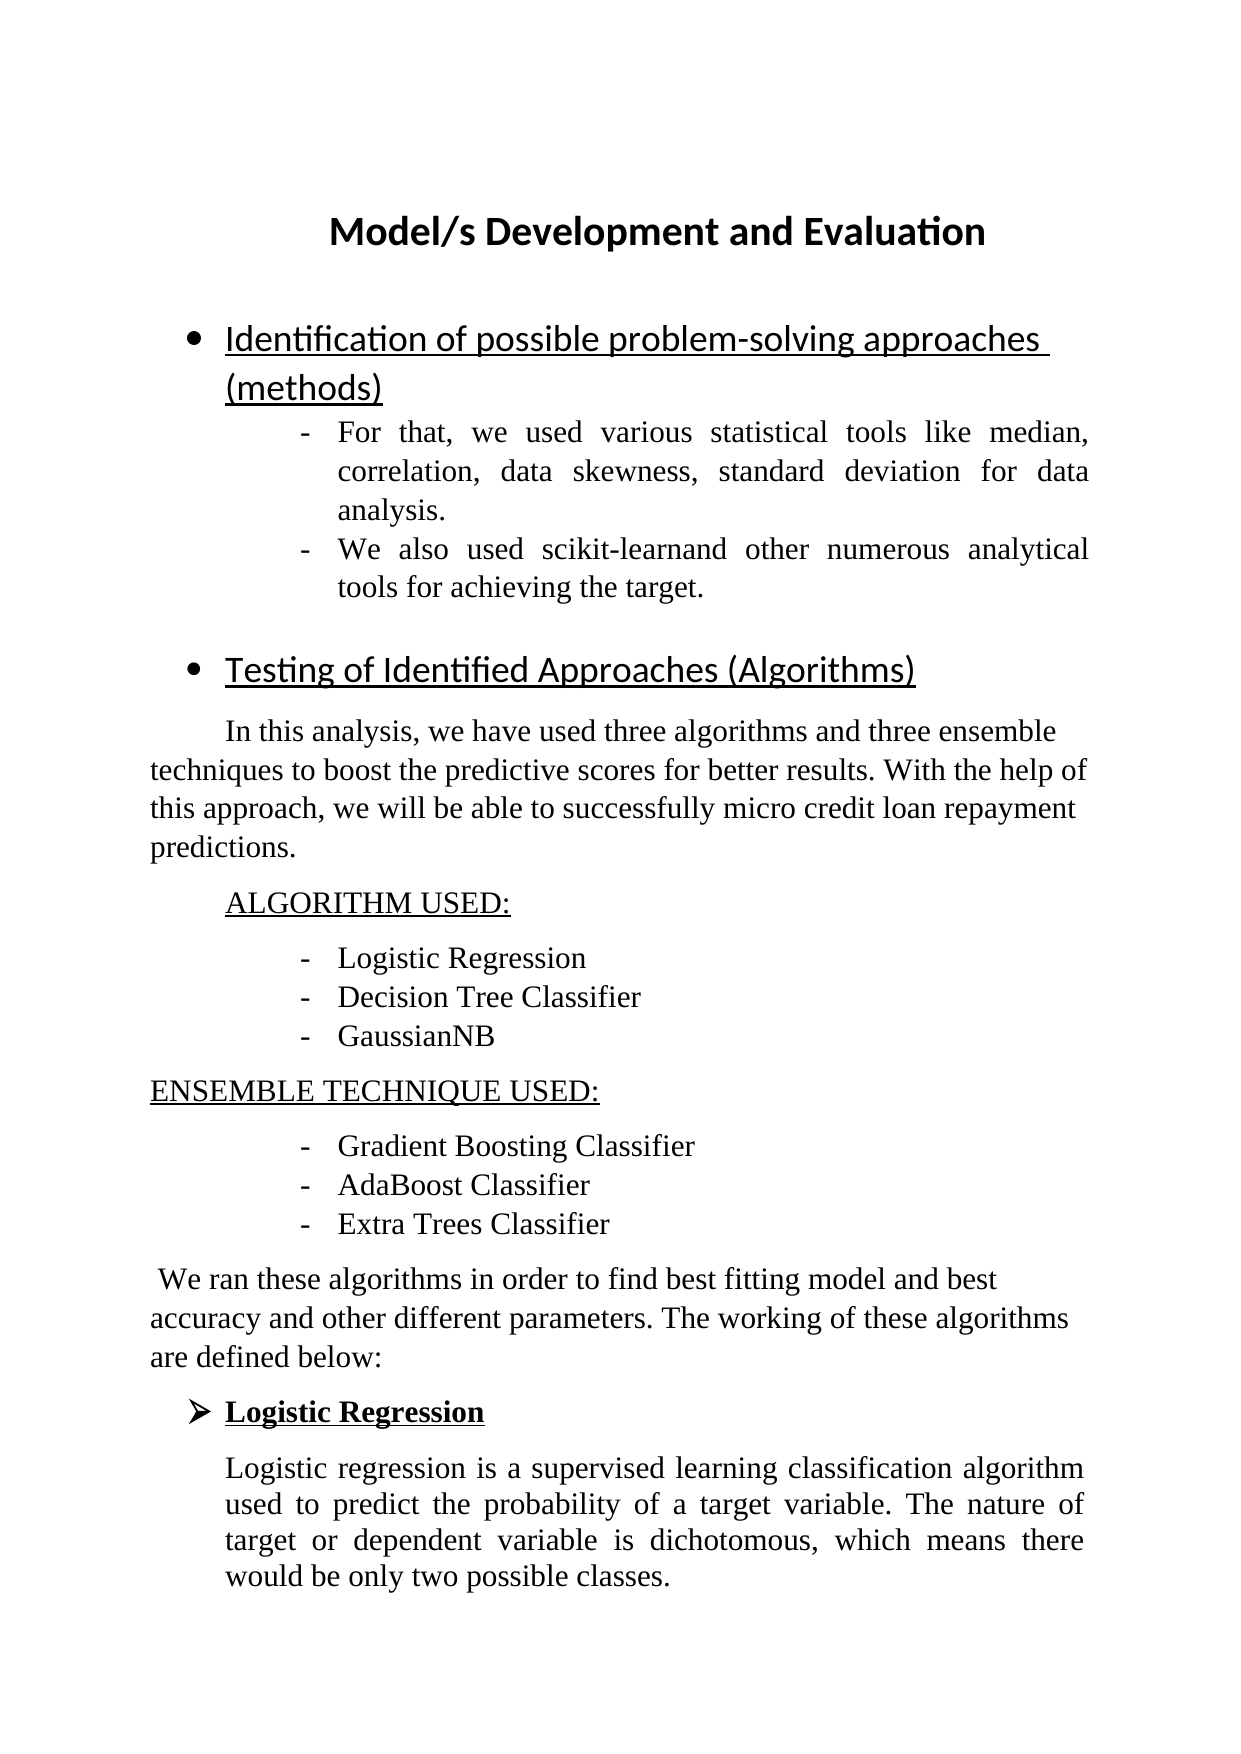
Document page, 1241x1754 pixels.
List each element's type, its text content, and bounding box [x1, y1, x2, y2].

text We ran these algorithms in order to find best fitting model and best accuracy and other different parameters. The working of these algorithms are defined below: [150, 1261, 1090, 1374]
list We also used scikit-learnand other numerous analytical tools for achieving the target. [300, 530, 1090, 604]
text In this analysis, we have used three algorithms and three ensemble techniques to boost the predictive scores for better results. With the help of this approach, we will be able to successfully micro credit loan repayment predictions. [150, 712, 1090, 864]
list Testing of Identified Approaches (Algorithms) [187, 646, 1090, 692]
list Decision Tree Classifier [300, 978, 1090, 1014]
list Logistic Regression [187, 1393, 1090, 1429]
list Model/s Development and Evaluation [225, 205, 1090, 256]
list AdaBoost Classifier [300, 1166, 1090, 1202]
list Gradient Boosting Classifier [300, 1128, 1090, 1164]
list For that, we used various statistical tools like median, correlation, data skewness, standard deviation for data analysis. [300, 414, 1090, 527]
list GaussianNB [300, 1017, 1090, 1053]
text ENSEMBLE TECHNIQUE USED: [150, 1072, 1090, 1108]
text Logistic regression is a supervised learning classification algorithm used to predict the probability of a target variable. The nature of target or dependent variable is dichotomous, which means there would be only two possible classes. [225, 1449, 1085, 1593]
list Extra Trees Classifier [300, 1205, 1090, 1241]
text ALGORITHM USED: [150, 884, 1090, 920]
list Identification of possible problem-solving approaches (methods) [187, 315, 1090, 410]
list Logistic Regression [300, 939, 1090, 975]
